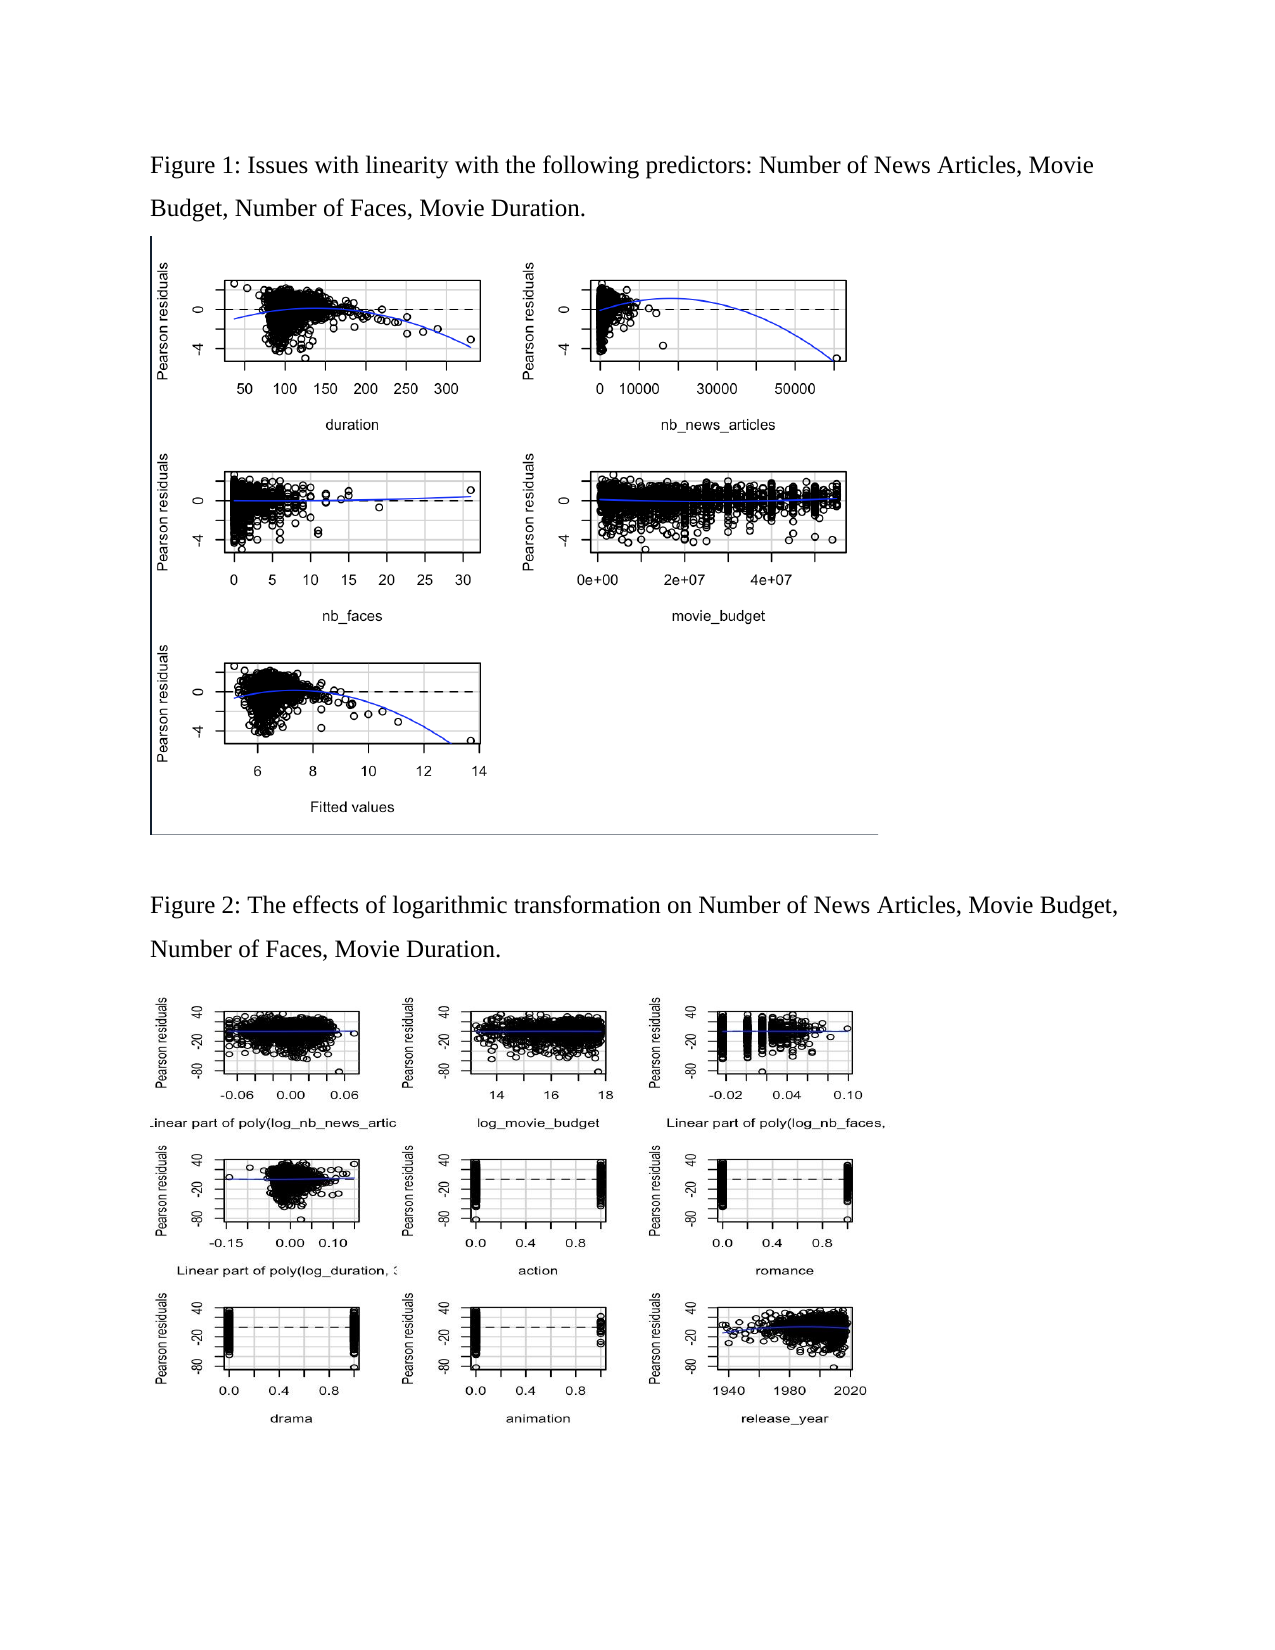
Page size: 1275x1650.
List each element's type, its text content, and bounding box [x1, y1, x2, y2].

picture [150, 976, 890, 1438]
picture [150, 236, 879, 835]
text Figure 1: Issues with linearity with the following predictors: Number of News Articles, Movie Budget, Number of Faces, Movie Duration. [150, 150, 1125, 222]
text Figure 2: The effects of logarithmic transformation on Number of News Articles, Movie Budget, Number of Faces, Movie Duration. [150, 891, 1125, 962]
